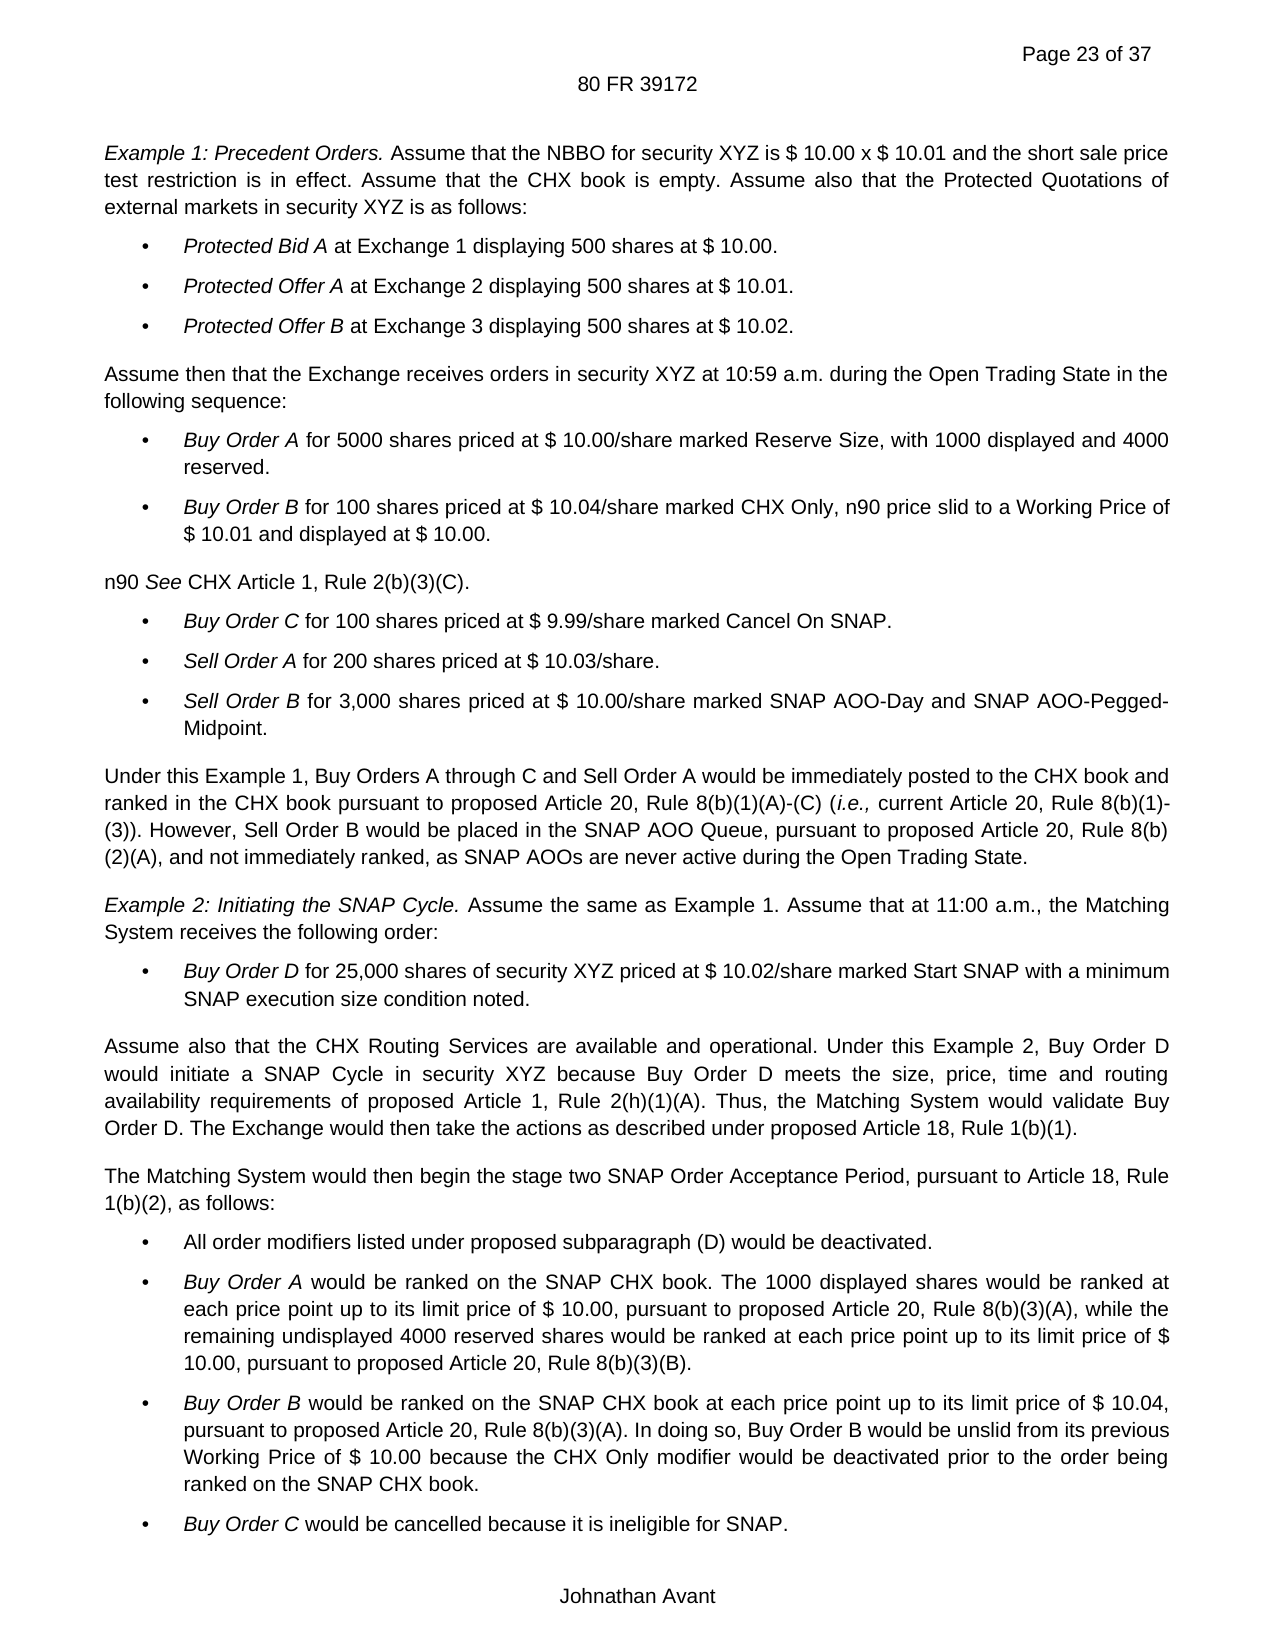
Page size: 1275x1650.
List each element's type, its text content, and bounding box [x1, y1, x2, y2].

text Example 1: Precedent Orders. Assume that the NBBO for security XYZ is $ 10.00 x $ 10.01 and the short sale price test restriction is in effect. Assume that the CHX book is empty. Assume also that the Protected Quotations of external markets in security XYZ is as follows: [104, 137, 1171, 219]
list Buy Order D for 25,000 shares of security XYZ priced at $ 10.02/share marked Start SNAP with a minimum SNAP execution size condition noted. [142, 956, 1171, 1010]
list Buy Order C for 100 shares priced at $ 9.99/share marked Cancel On SNAP. [142, 606, 1171, 633]
list Buy Order A would be ranked on the SNAP CHX book. The 1000 displayed shares would be ranked at each price point up to its limit price of $ 10.00, pursuant to proposed Article 20, Rule 8(b)(3)(A), while the remaining undisplayed 4000 reserved shares would be ranked at each price point up to its limit price of $ 10.00, pursuant to proposed Article 20, Rule 8(b)(3)(B). [142, 1267, 1171, 1375]
list Sell Order A for 200 shares priced at $ 10.03/share. [142, 646, 1171, 673]
text Example 2: Initiating the SNAP Cycle. Assume the same as Example 1. Assume that at 11:00 a.m., the Matching System receives the following order: [104, 889, 1171, 944]
text Assume also that the CHX Routing Services are available and operational. Under this Example 2, Buy Order D would initiate a SNAP Cycle in security XYZ because Buy Order D meets the size, price, time and routing availability requirements of proposed Article 1, Rule 2(h)(1)(A). Thus, the Matching System would validate Buy Order D. The Exchange would then take the actions as described under proposed Article 18, Rule 1(b)(1). [104, 1031, 1171, 1139]
list Protected Offer B at Exchange 3 displaying 500 shares at $ 10.02. [142, 310, 1171, 337]
text Assume then that the Exchange receives orders in security XYZ at 10:59 a.m. during the Open Trading State in the following sequence: [104, 358, 1171, 412]
list All order modifiers listed under proposed subparagraph (D) would be deactivated. [142, 1227, 1171, 1254]
text The Matching System would then begin the stage two SNAP Order Acceptance Period, pursuant to Article 18, Rule 1(b)(2), as follows: [104, 1160, 1171, 1214]
list Buy Order A for 5000 shares priced at $ 10.00/share marked Reserve Size, with 1000 displayed and 4000 reserved. [142, 425, 1171, 479]
text Under this Example 1, Buy Orders A through C and Sell Order A would be immediately posted to the CHX book and ranked in the CHX book pursuant to proposed Article 20, Rule 8(b)(1)(A)-(C) (i.e., current Article 20, Rule 8(b)(1)-(3)). However, Sell Order B would be placed in the SNAP AOO Queue, pursuant to proposed Article 20, Rule 8(b)(2)(A), and not immediately ranked, as SNAP AOOs are never active during the Open Trading State. [104, 760, 1171, 869]
list Protected Offer A at Exchange 2 displaying 500 shares at $ 10.01. [142, 271, 1171, 298]
list Buy Order B for 100 shares priced at $ 10.04/share marked CHX Only, n90 price slid to a Working Price of $ 10.01 and displayed at $ 10.00. [142, 492, 1171, 546]
list Buy Order B would be ranked on the SNAP CHX book at each price point up to its limit price of $ 10.04, pursuant to proposed Article 20, Rule 8(b)(3)(A). In doing so, Buy Order B would be unslid from its previous Working Price of $ 10.00 because the CHX Only modifier would be deactivated prior to the order being ranked on the SNAP CHX book. [142, 1387, 1171, 1496]
list Protected Bid A at Exchange 1 displaying 500 shares at $ 10.00. [142, 231, 1171, 258]
list Buy Order C would be cancelled because it is ineligible for SNAP. [142, 1508, 1171, 1535]
list Sell Order B for 3,000 shares priced at $ 10.00/share marked SNAP AOO-Day and SNAP AOO-Pegged-Midpoint. [142, 685, 1171, 739]
text n90 See CHX Article 1, Rule 2(b)(3)(C). [104, 567, 1171, 594]
